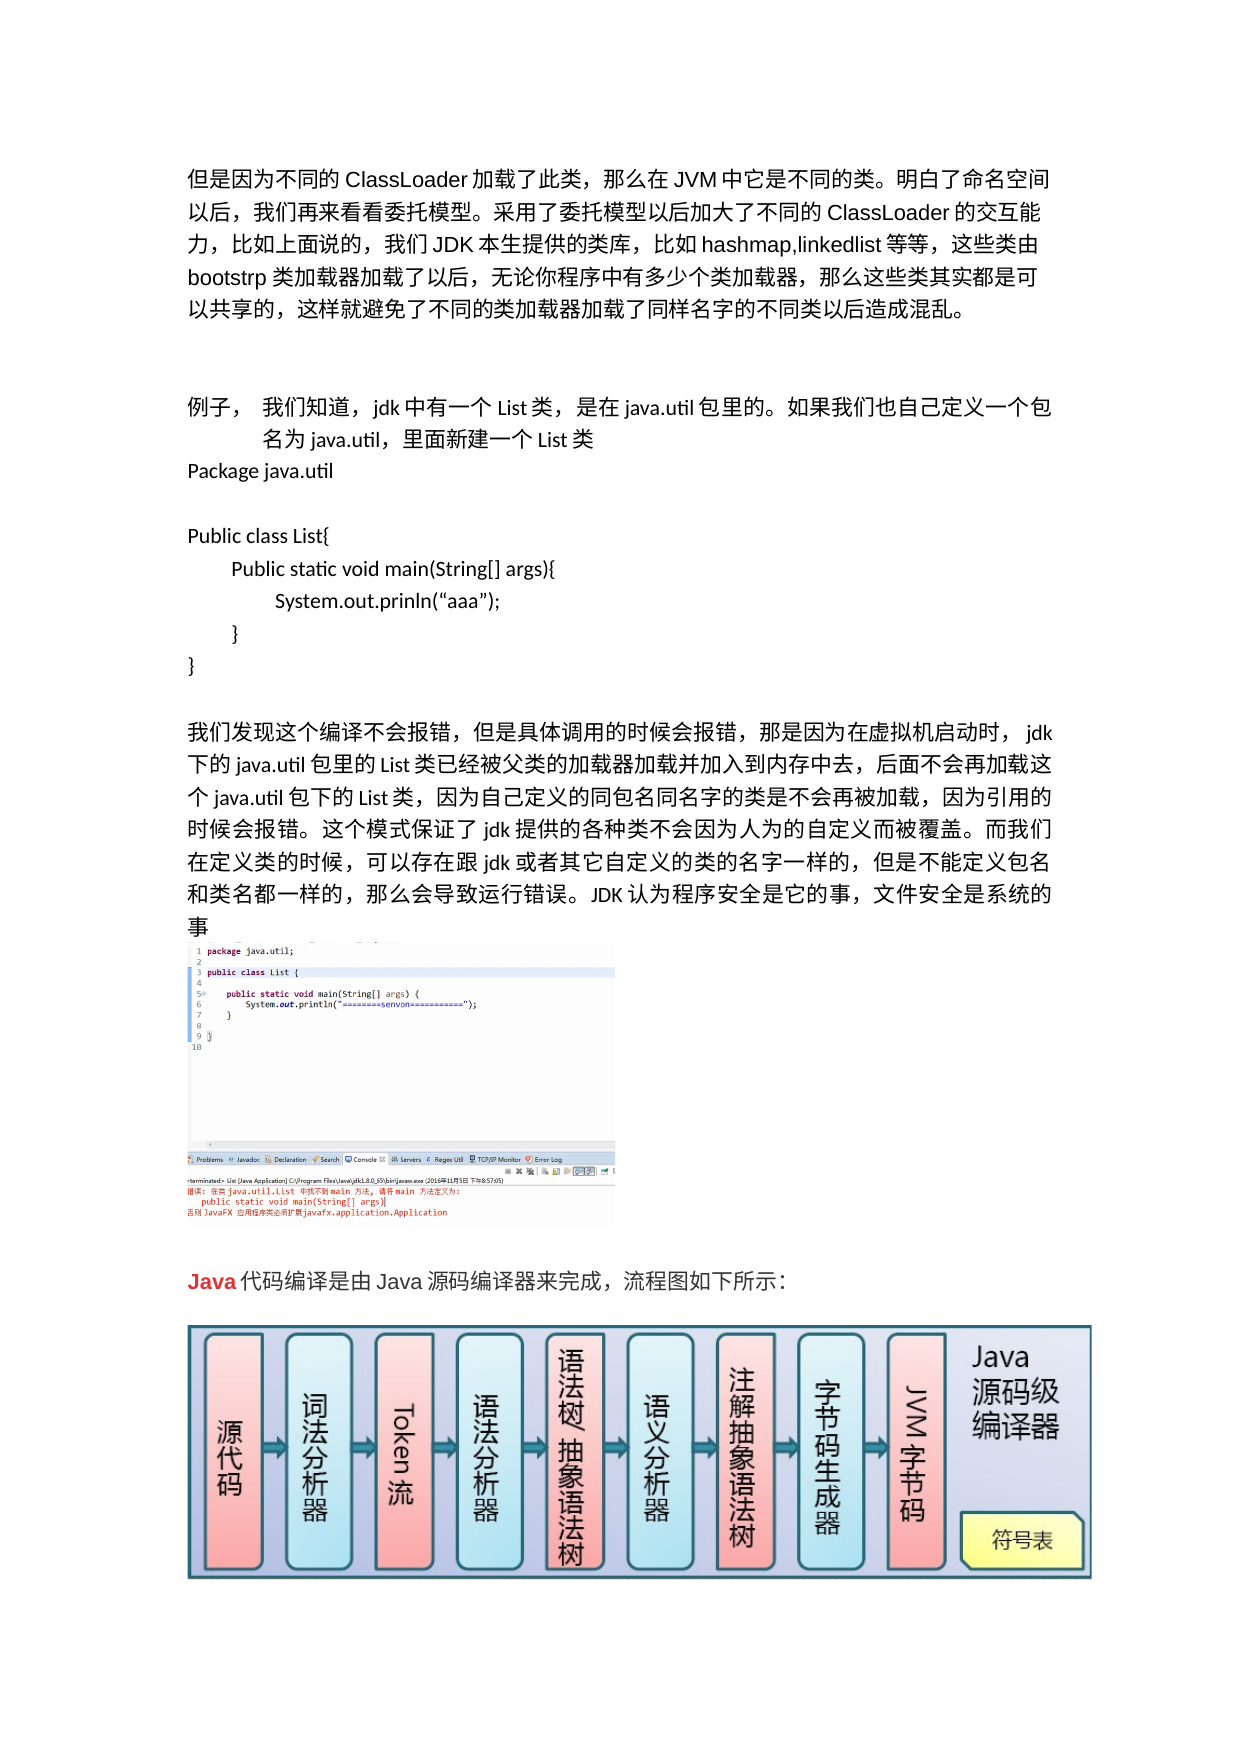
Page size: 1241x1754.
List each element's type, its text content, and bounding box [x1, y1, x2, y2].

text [187, 162, 1053, 324]
text Public static void main(String[] args){ [187, 552, 1053, 584]
text Java代码编译是由Java源码编译器来完成，流程图如下所示： [187, 1264, 1053, 1296]
picture [187, 942, 616, 1226]
text System.out.prinln(“aaa”); [187, 584, 1053, 617]
picture [187, 1325, 1092, 1580]
text } [187, 617, 1053, 649]
text Public class List{ [187, 519, 1053, 552]
list 我们知道，jdk中有一个List类，是在java.util包里的。如果我们也自己定义一个包名为java.util，里面新建一个List类 [187, 389, 1053, 454]
text } [187, 649, 1053, 682]
text 我们发现这个编译不会报错，但是具体调用的时候会报错，那是因为在虚拟机启动时，jdk下的java.util包里的List类已经被父类的加载器加载并加入到内存中去，后面不会再加载这个java.util包下的List类，因为自己定义的同包名同名字的类是不会再被加载，因为引用的时候会报错。这个模式保证了jdk提供的各种类不会因为人为的自定义而被覆盖。而我们在定义类的时候，可以存在跟jdk或者其它自定义的类的名字一样的，但是不能定义包名和类名都一样的，那么会导致运行错误。JDK认为程序安全是它的事，文件安全是系统的事 [187, 714, 1053, 942]
text Package java.util [187, 454, 1053, 487]
